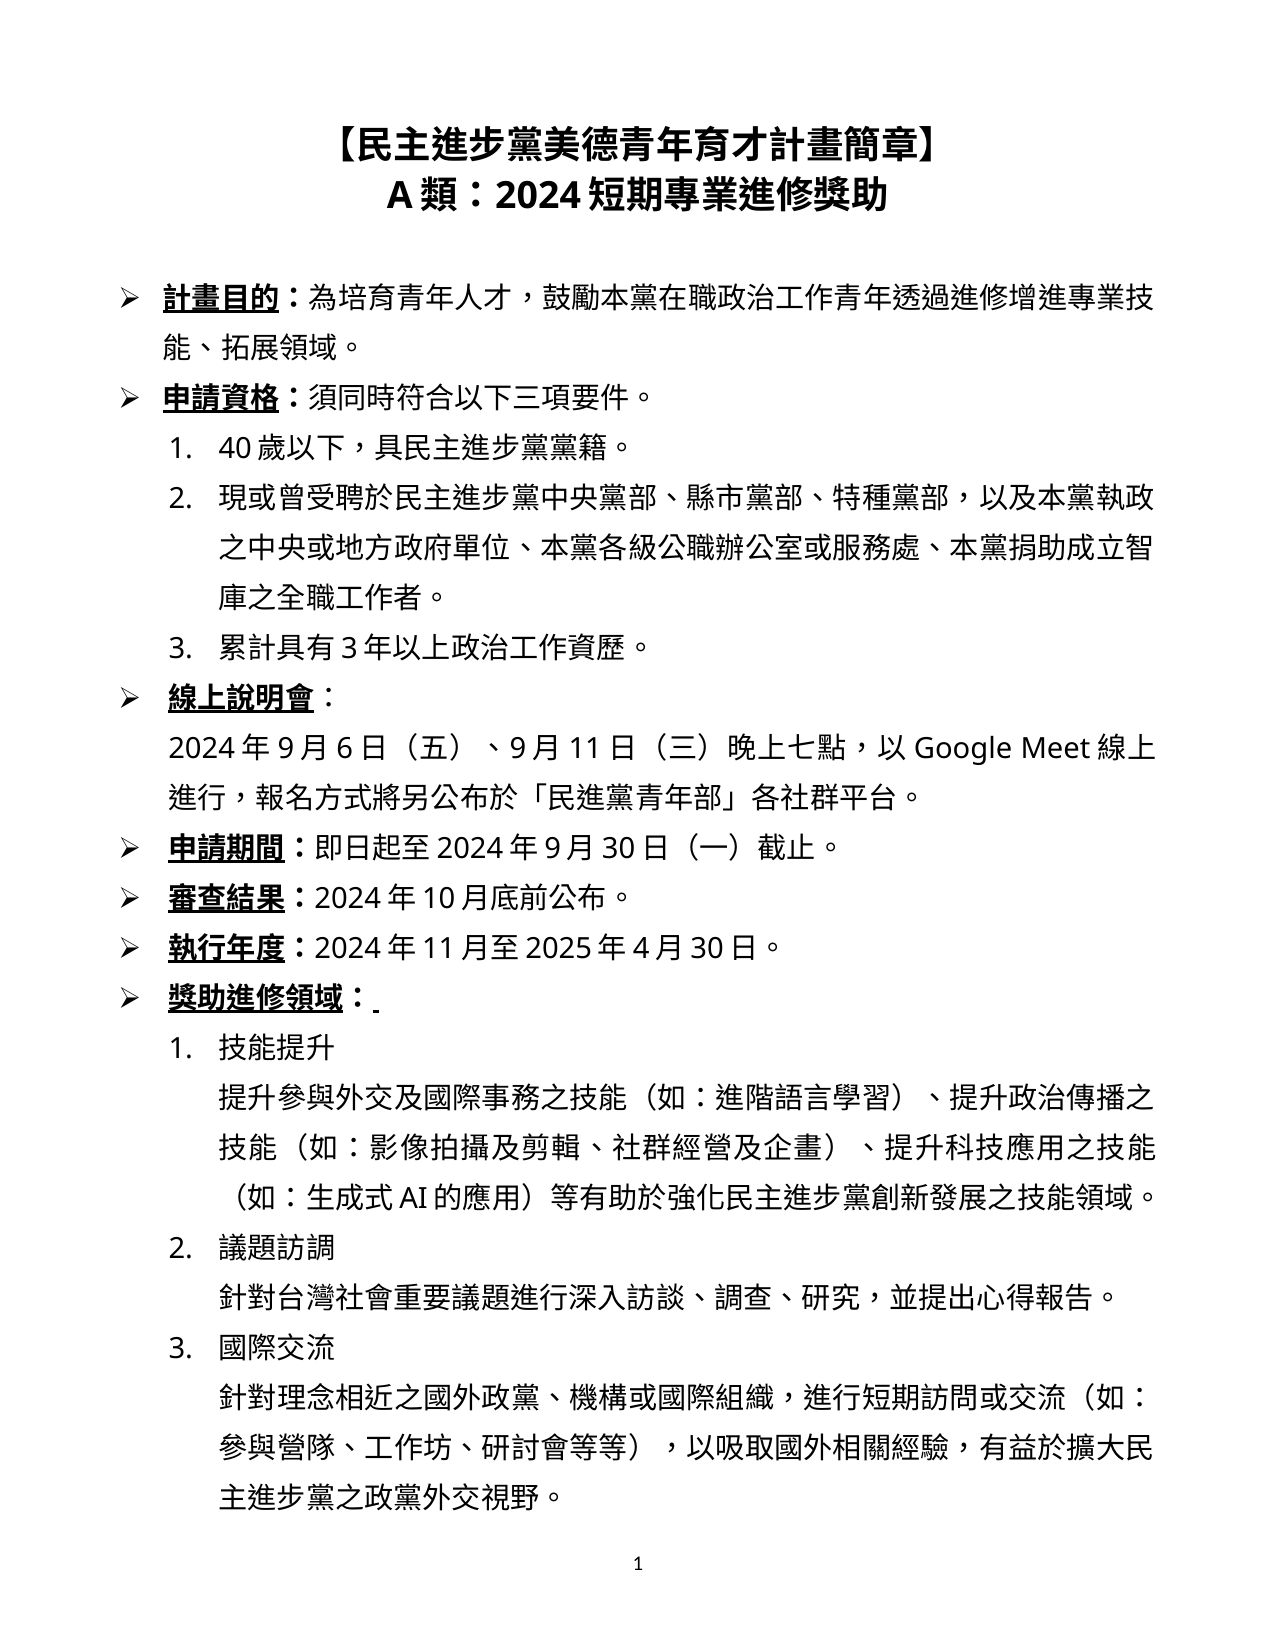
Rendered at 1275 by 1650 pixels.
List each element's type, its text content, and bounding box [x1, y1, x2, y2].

list 2024年9月6日（五）、9月11日（三）晚上七點，以Google Meet線上進行，報名方式將另公布於「民進黨青年部」各社群平台。 [168, 718, 1157, 818]
text 【民主進步黨美德青年育才計畫簡章】 [118, 118, 1157, 168]
list 獎助進修領域： [118, 968, 1157, 1018]
list 國際交流 [168, 1318, 1157, 1368]
list 技能提升 [168, 1018, 1157, 1068]
text A類：2024短期專業進修獎助 [118, 168, 1157, 218]
list 議題訪調 [168, 1218, 1157, 1268]
text 提升參與外交及國際事務之技能（如：進階語言學習）、提升政治傳播之技能（如：影像拍攝及剪輯、社群經營及企畫）、提升科技應用之技能（如：生成式AI的應用）等有助於強化民主進步黨創新發展之技能領域。 [218, 1068, 1157, 1218]
list 現或曾受聘於民主進步黨中央黨部、縣市黨部、特種黨部，以及本黨執政之中央或地方政府單位、本黨各級公職辦公室或服務處、本黨捐助成立智庫之全職工作者。 [168, 468, 1157, 618]
list 計畫目的：為培育青年人才，鼓勵本黨在職政治工作青年透過進修增進專業技能、拓展領域。 [118, 268, 1157, 368]
text 針對台灣社會重要議題進行深入訪談、調查、研究，並提出心得報告。 [218, 1268, 1157, 1318]
list 申請期間：即日起至2024年9月30日（一）截止。 [118, 818, 1157, 868]
list 累計具有3年以上政治工作資歷。 [168, 618, 1157, 668]
list 40歲以下，具民主進步黨黨籍。 [168, 418, 1157, 468]
list 審查結果：2024年10月底前公布。 [118, 868, 1157, 918]
list 執行年度：2024年11月至2025年4月30日。 [118, 918, 1157, 968]
list 申請資格：須同時符合以下三項要件。 [118, 368, 1157, 418]
text 針對理念相近之國外政黨、機構或國際組織，進行短期訪問或交流（如：參與營隊、工作坊、研討會等等），以吸取國外相關經驗，有益於擴大民主進步黨之政黨外交視野。 [218, 1368, 1157, 1518]
list 線上說明會： [118, 668, 1157, 718]
